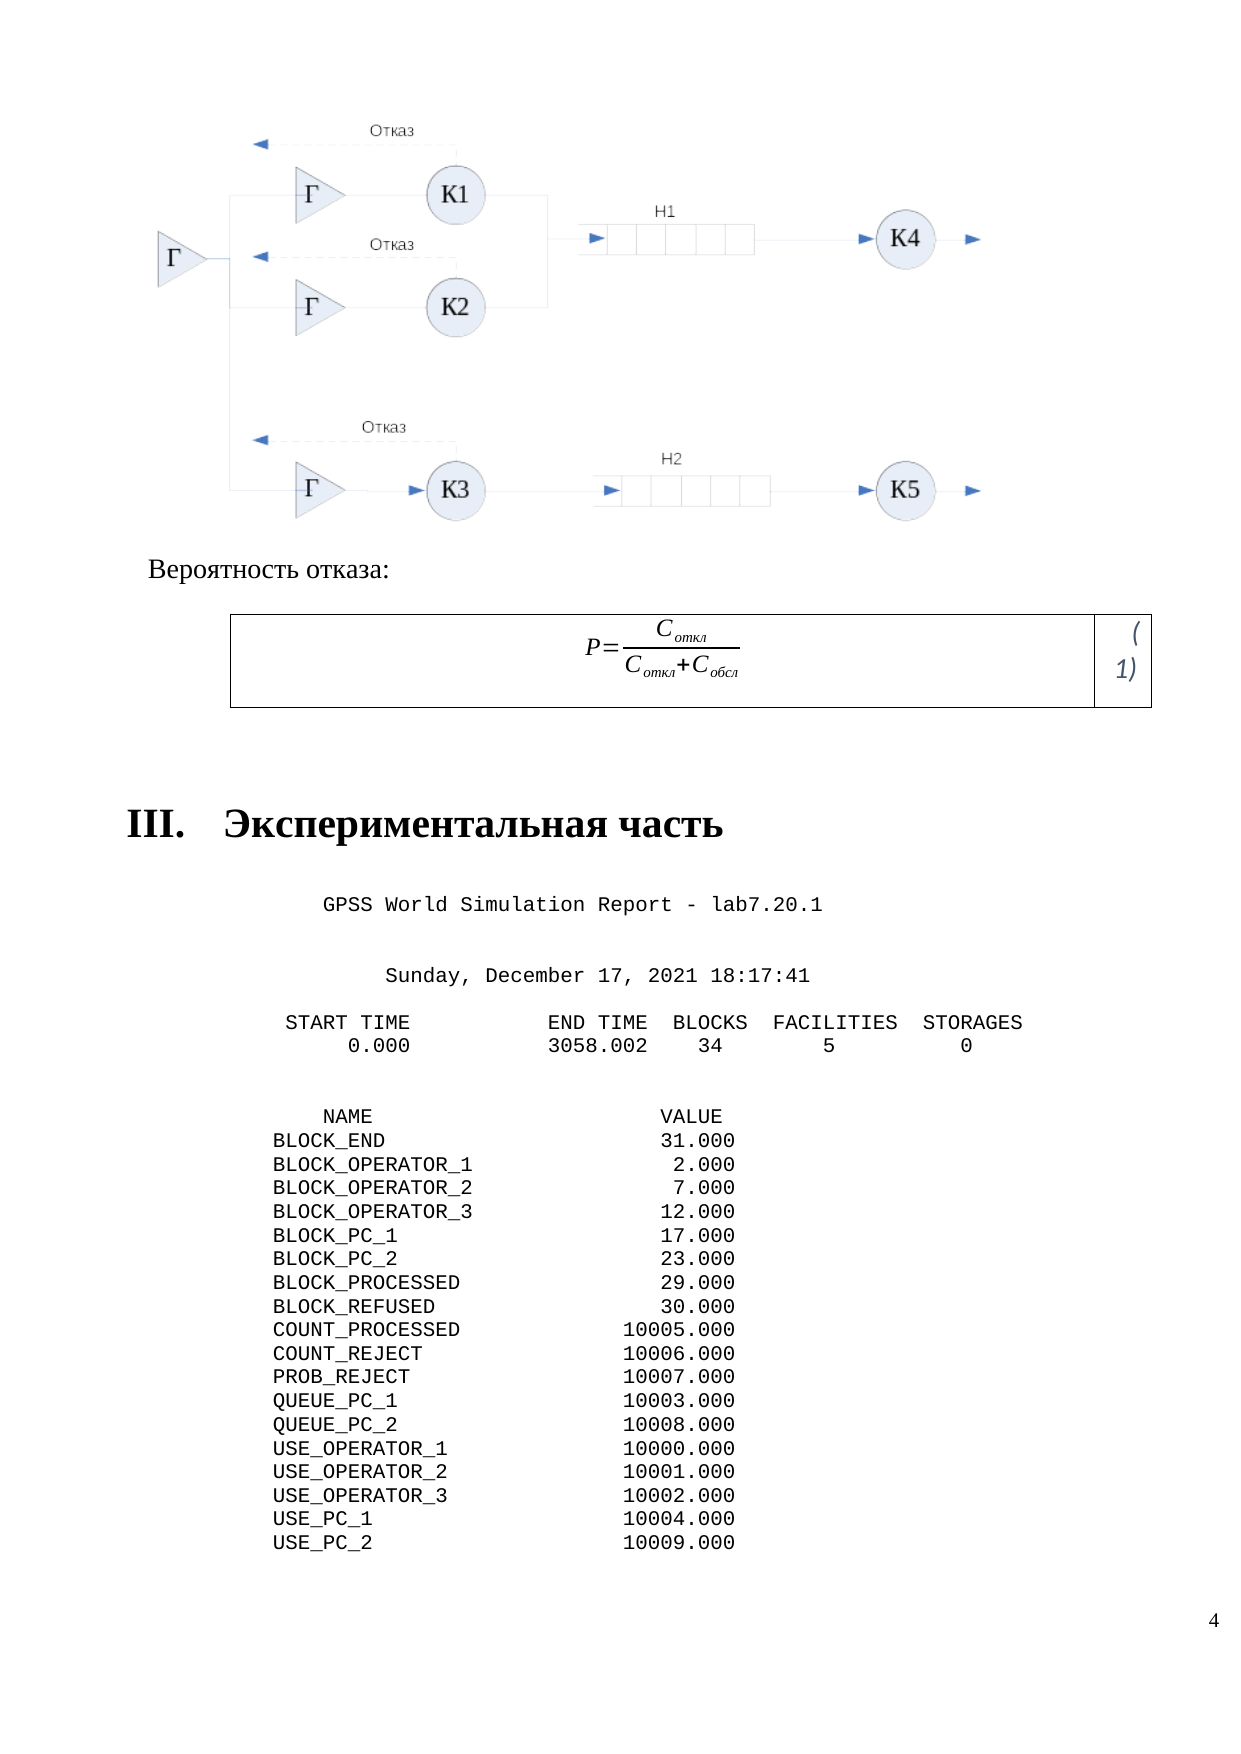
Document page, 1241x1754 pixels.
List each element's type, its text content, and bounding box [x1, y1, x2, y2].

text BLOCK_OPERATOR_3 12.000 [148, 1201, 1219, 1225]
text START TIME END TIME BLOCKS FACILITIES STORAGES [148, 1012, 1219, 1036]
text Sunday, December 17, 2021 18:17:41 [148, 964, 1219, 988]
text QUEUE_PC_1 10003.000 [148, 1390, 1219, 1414]
text PROB_REJECT 10007.000 [148, 1367, 1219, 1390]
text USE_PC_1 10004.000 [148, 1508, 1219, 1532]
text 0.000 3058.002 34 5 0 [148, 1036, 1219, 1059]
text BLOCK_OPERATOR_1 2.000 [148, 1154, 1219, 1177]
text BLOCK_OPERATOR_2 7.000 [148, 1177, 1219, 1201]
text BLOCK_REFUSED 30.000 [148, 1296, 1219, 1319]
text COUNT_REJECT 10006.000 [148, 1343, 1219, 1367]
text BLOCK_PC_2 23.000 [148, 1248, 1219, 1272]
text NAME VALUE [148, 1106, 1219, 1130]
text BLOCK_PC_1 17.000 [148, 1225, 1219, 1248]
text GPSS World Simulation Report - lab7.20.1 [148, 894, 1219, 917]
text USE_PC_2 10009.000 [148, 1532, 1219, 1556]
text COUNT_PROCESSED 10005.000 [148, 1319, 1219, 1343]
text BLOCK_END 31.000 [148, 1130, 1219, 1154]
table_header [231, 615, 1094, 707]
text USE_OPERATOR_3 10002.000 [148, 1485, 1219, 1508]
text BLOCK_PROCESSED 29.000 [148, 1272, 1219, 1296]
text USE_OPERATOR_1 10000.000 [148, 1437, 1219, 1461]
text USE_OPERATOR_2 10001.000 [148, 1461, 1219, 1485]
text QUEUE_PC_2 10008.000 [148, 1414, 1219, 1437]
table_header (1) [1095, 615, 1151, 707]
list Экспериментальная часть [185, 798, 1219, 846]
text Вероятность отказа: [148, 552, 1219, 584]
